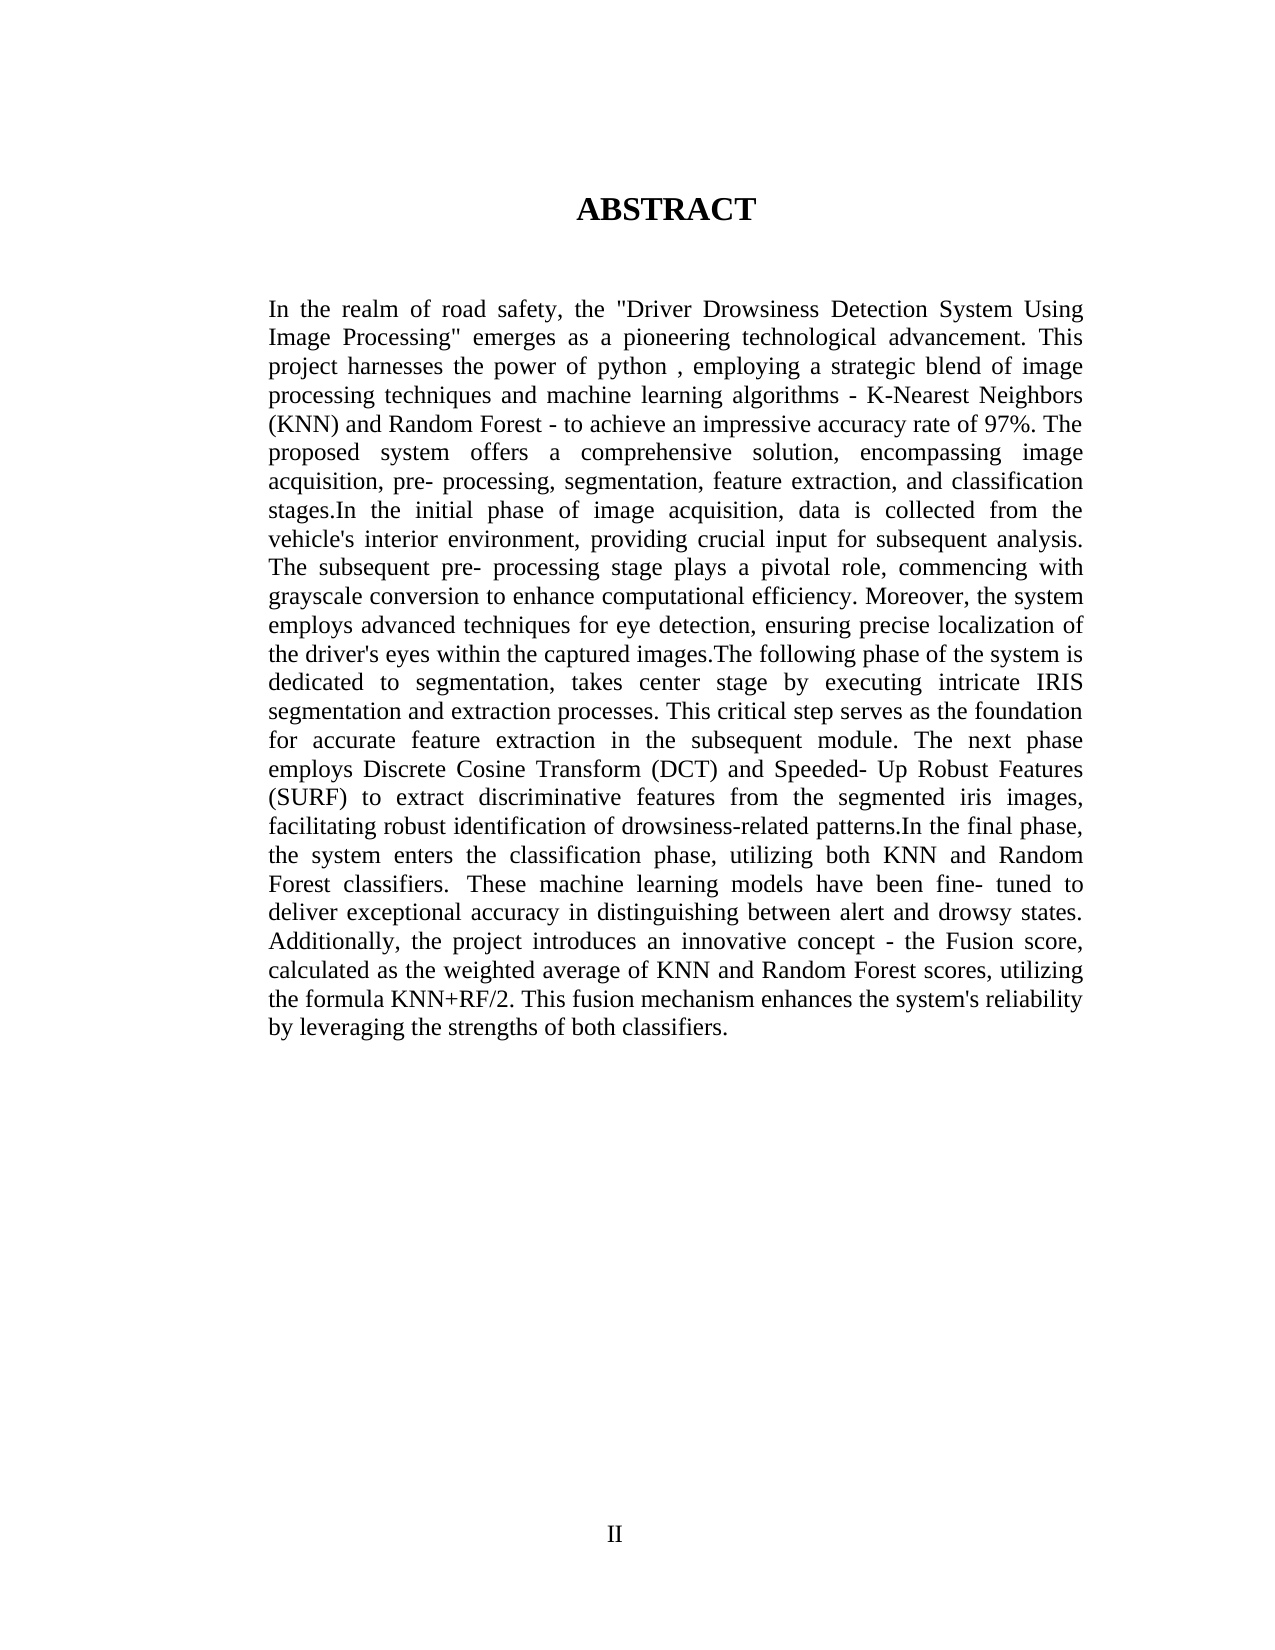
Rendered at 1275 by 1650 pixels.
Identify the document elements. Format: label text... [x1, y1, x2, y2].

text II [75, 1519, 1155, 1548]
subtitle ABSTRACT [95, 189, 1237, 227]
text In the realm of road safety, the "Driver Drowsiness Detection System Using Image Processing" emerges as a pioneering technological advancement. This project harnesses the power of python , employing a strategic blend of image processing techniques and machine learning algorithms - K-Nearest Neighbors (KNN) and Random Forest - to achieve an impressive accuracy rate of 97%. The proposed system offers a comprehensive solution, encompassing image acquisition, pre- processing, segmentation, feature extraction, and classification stages.In the initial phase of image acquisition, data is collected from the vehicle's interior environment, providing crucial input for subsequent analysis. The subsequent pre- processing stage plays a pivotal role, commencing with grayscale conversion to enhance computational efficiency. Moreover, the system employs advanced techniques for eye detection, ensuring precise localization of the driver's eyes within the captured images.The following phase of the system is dedicated to segmentation, takes center stage by executing intricate IRIS segmentation and extraction processes. This critical step serves as the foundation for accurate feature extraction in the subsequent module. The next phase employs Discrete Cosine Transform (DCT) and Speeded- Up Robust Features (SURF) to extract discriminative features from the segmented iris images, facilitating robust identification of drowsiness-related patterns.In the final phase, the system enters the classification phase, utilizing both KNN and Random Forest classifiers. These machine learning models have been fine- tuned to deliver exceptional accuracy in distinguishing between alert and drowsy states. Additionally, the project introduces an innovative concept - the Fusion score, calculated as the weighted average of KNN and Random Forest scores, utilizing the formula KNN+RF/2. This fusion mechanism enhances the system's reliability by leveraging the strengths of both classifiers. [268, 294, 1084, 1041]
